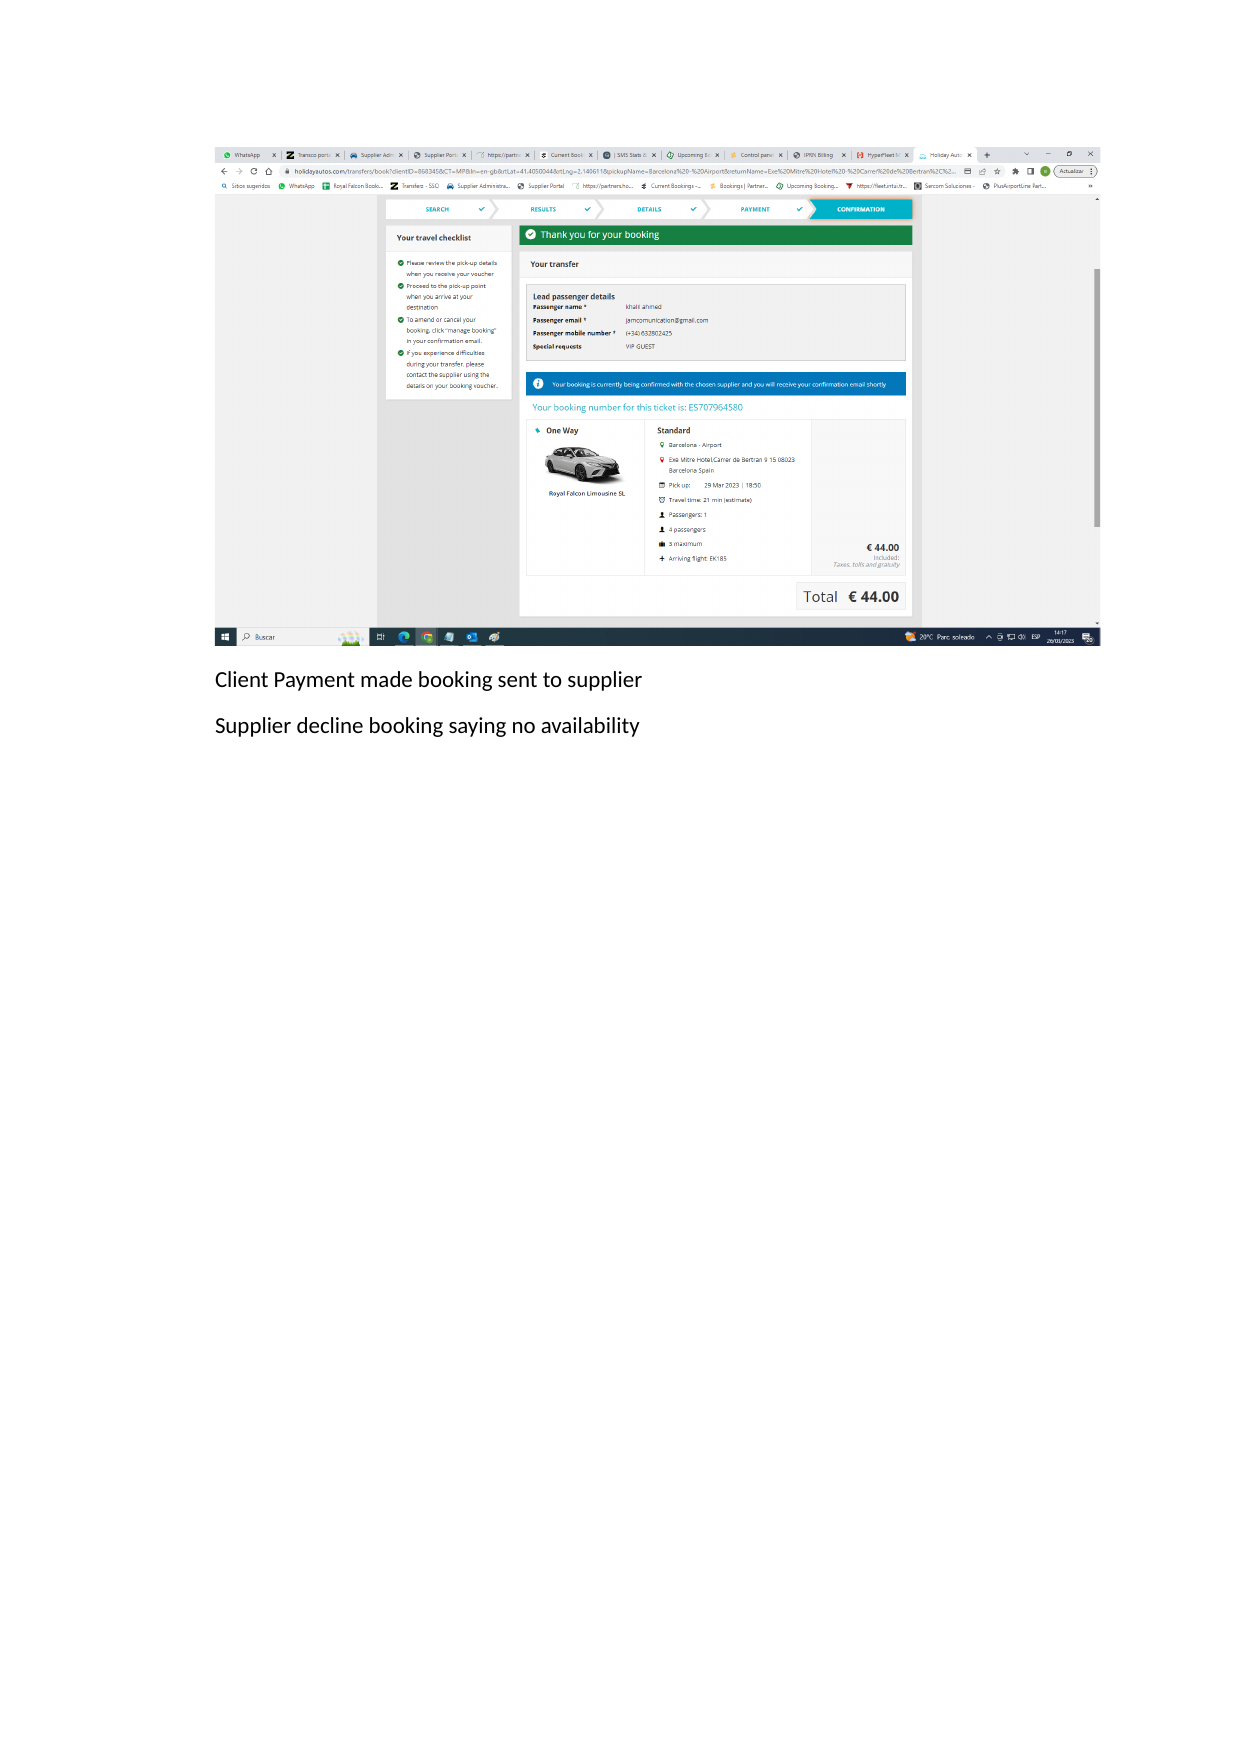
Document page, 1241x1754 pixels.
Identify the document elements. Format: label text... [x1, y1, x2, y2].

text Client Payment made booking sent to supplier [215, 665, 1063, 693]
text Supplier decline booking saying no availability [215, 712, 1063, 740]
picture [214, 147, 1101, 646]
